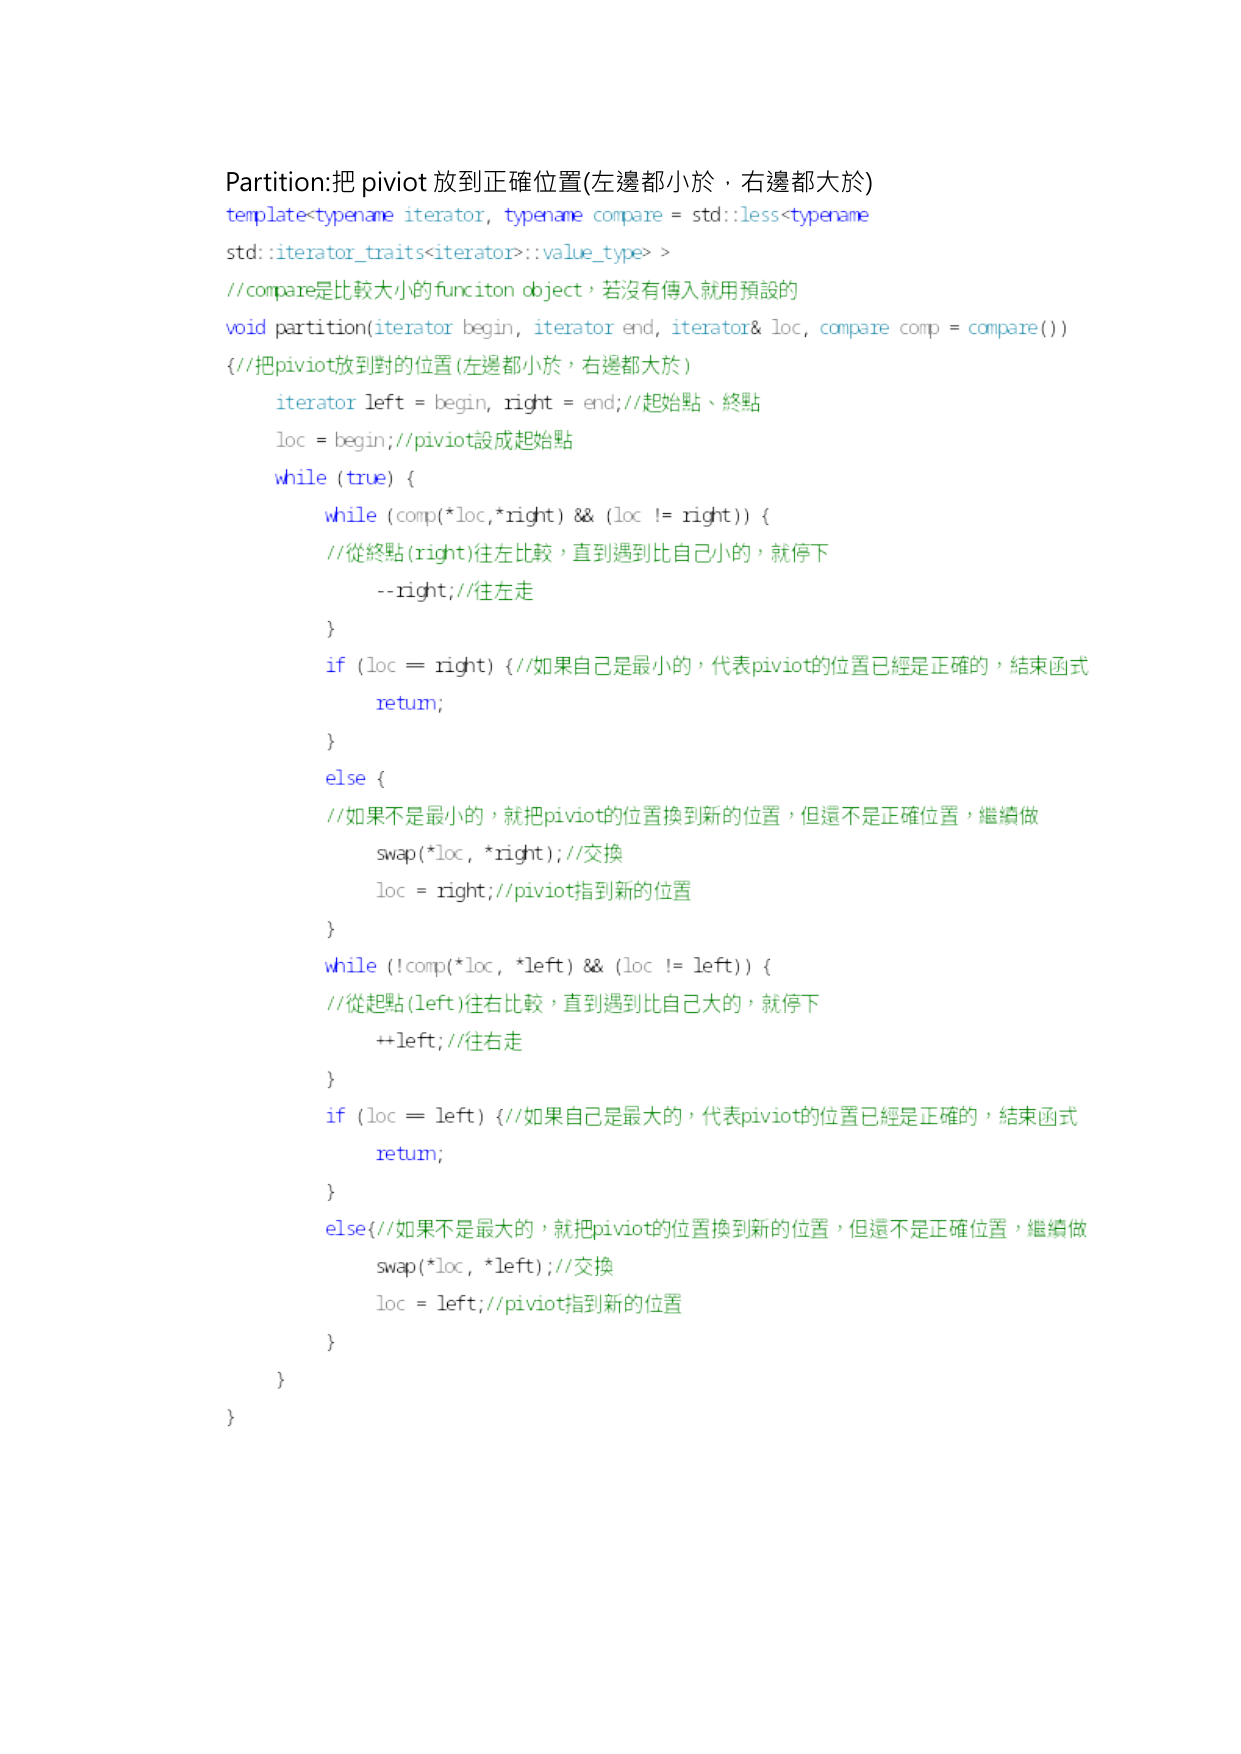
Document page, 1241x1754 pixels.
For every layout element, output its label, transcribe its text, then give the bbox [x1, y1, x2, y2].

list Partition:把piviot放到正確位置(左邊都小於，右邊都大於) [225, 164, 1053, 198]
